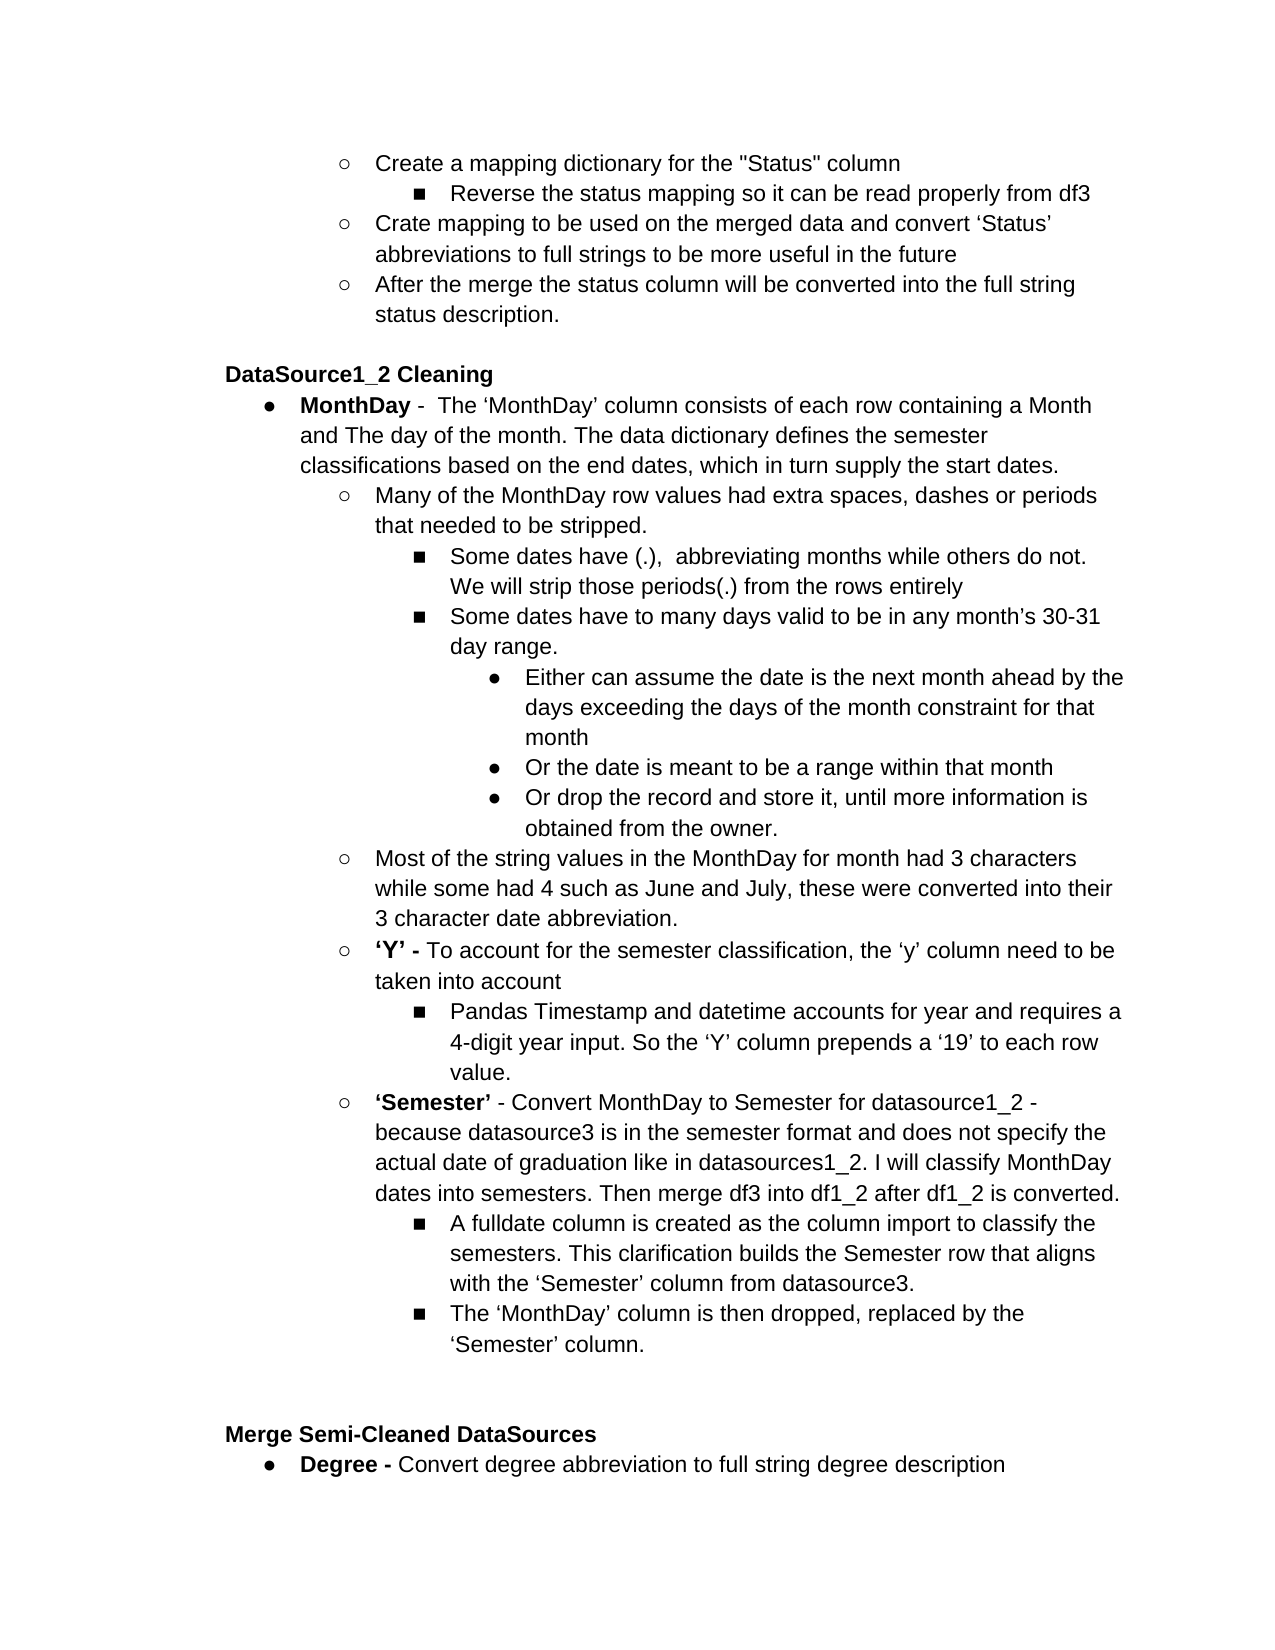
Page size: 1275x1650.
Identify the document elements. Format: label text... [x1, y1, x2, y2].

list The ‘MonthDay’ column is then dropped, replaced by the ‘Semester’ column. [412, 1300, 1125, 1357]
list Crate mapping to be used on the merged data and convert ‘Status’ abbreviations to full strings to be more useful in the future [337, 210, 1125, 267]
list A fulldate column is created as the column import to classify the semesters. This clarification builds the Semester row that aligns with the ‘Semester’ column from datasource3. [412, 1210, 1125, 1296]
list ‘Y’ - To account for the semester classification, the ‘y’ column need to be taken into account [337, 935, 1125, 994]
list Some dates have (.), abbreviating months while others do not. We will strip those periods(.) from the rows entirely [412, 543, 1125, 599]
list Degree - Convert degree abbreviation to full string degree description [262, 1451, 1125, 1478]
text DataSource1_2 Cleaning [225, 361, 1125, 388]
list Many of the MonthDay row values had extra spaces, dashes or periods that needed to be stripped. [337, 482, 1125, 539]
list Or drop the record and store it, until more information is obtained from the owner. [487, 784, 1125, 841]
text Merge Semi-Cleaned DataSources [150, 1421, 1125, 1447]
list After the merge the status column will be converted into the full string status description. [337, 271, 1125, 327]
list ‘Semester’ - Convert MonthDay to Semester for datasource1_2 - because datasource3 is in the semester format and does not specify the actual date of graduation like in datasources1_2. I will classify MonthDay dates into semesters. Then merge df3 into df1_2 after df1_2 is converted. [337, 1089, 1125, 1206]
list Some dates have to many days valid to be in any month’s 30-31 day range. [412, 603, 1125, 660]
list Reverse the status mapping so it can be read properly from df3 [412, 180, 1125, 207]
list MonthDay - The ‘MonthDay’ column consists of each row containing a Month and The day of the month. The data dictionary defines the semester classifications based on the end dates, which in turn supply the start dates. [262, 392, 1125, 478]
list Most of the string values in the MonthDay for month had 3 characters while some had 4 such as June and July, these were converted into their 3 character date abbreviation. [337, 845, 1125, 932]
list Or the date is meant to be a range within that month [487, 754, 1125, 781]
list Create a mapping dictionary for the "Status" column [337, 150, 1125, 176]
list Either can assume the date is the next month ahead by the days exceeding the days of the month constraint for that month [487, 663, 1125, 750]
list Pandas Timestamp and datetime accounts for year and requires a 4-digit year input. So the ‘Y’ column prepends a ‘19’ to each row value. [412, 998, 1125, 1085]
